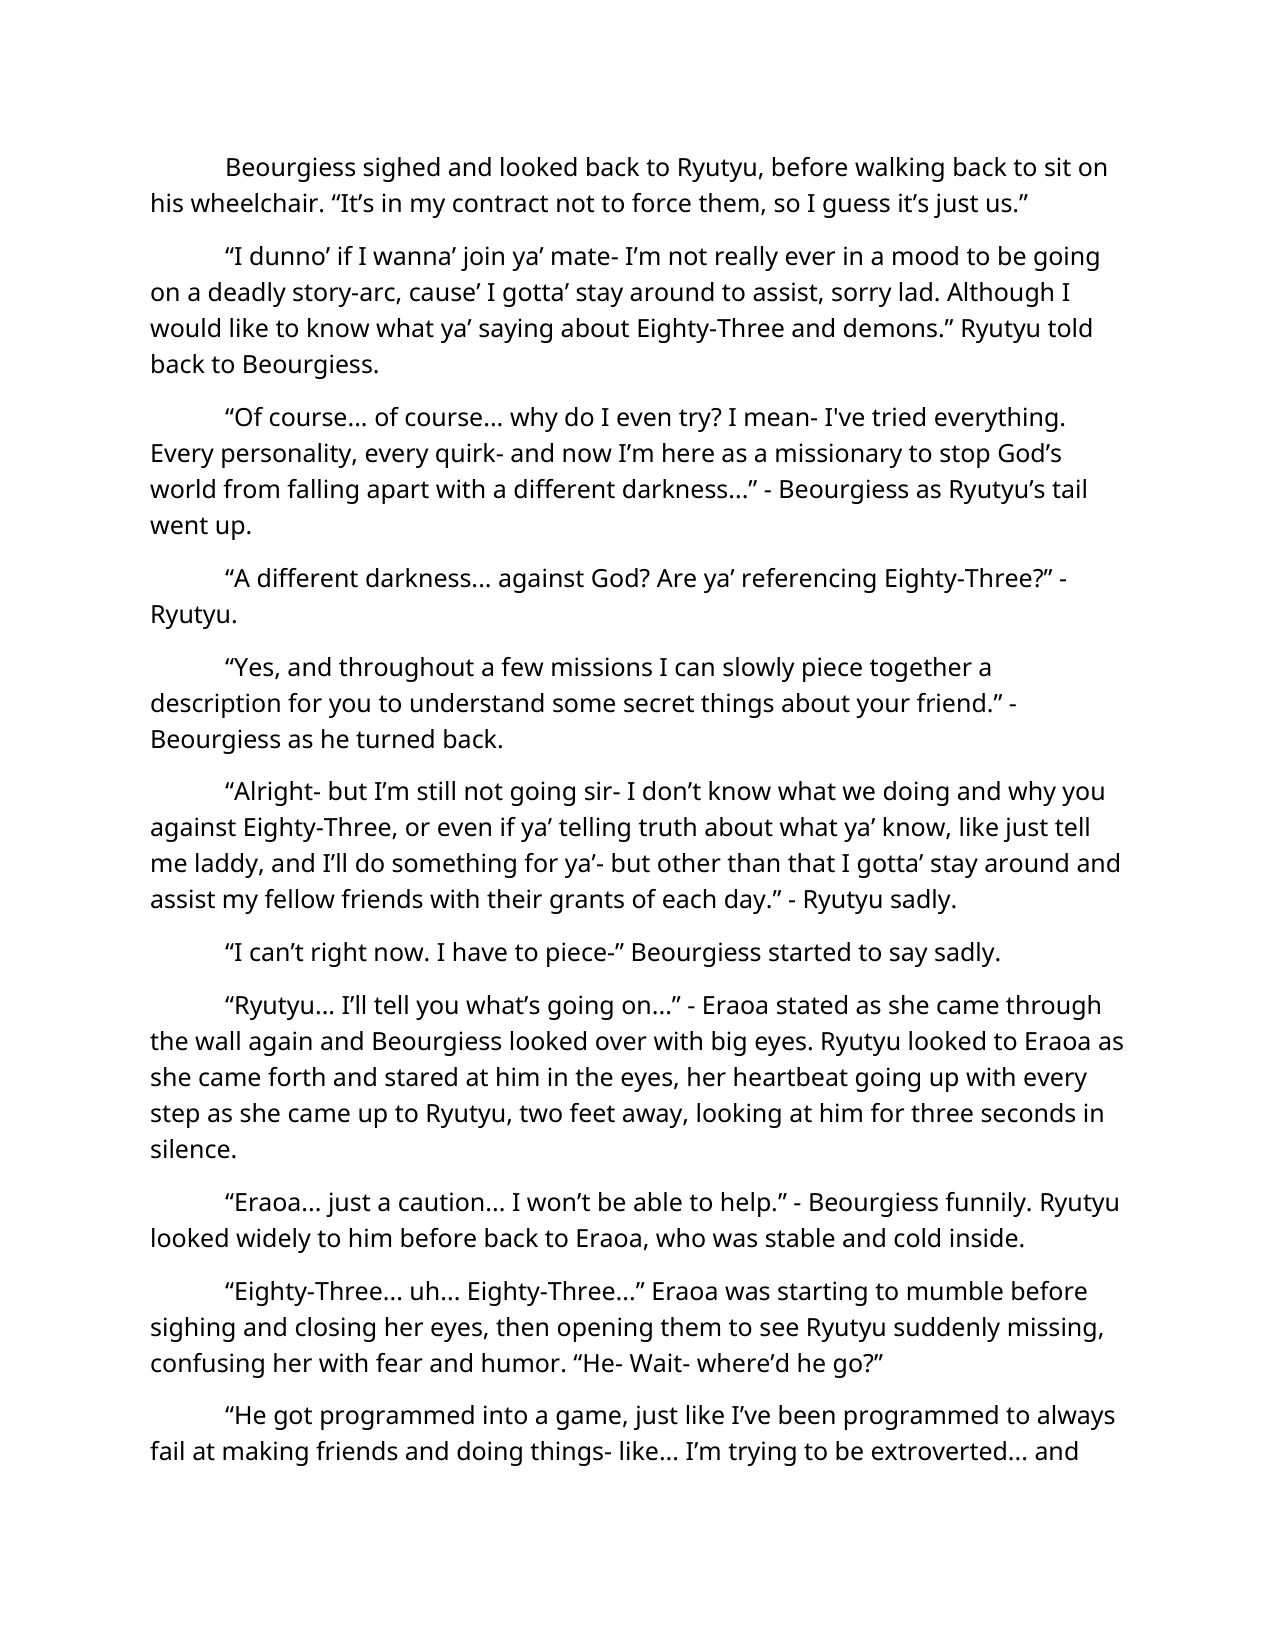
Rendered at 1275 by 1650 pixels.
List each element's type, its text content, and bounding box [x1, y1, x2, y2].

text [150, 1398, 1125, 1468]
text “Ryutyu... I’ll tell you what’s going on...” - Eraoa stated as she came through the wall again and Beourgiess looked over with big eyes. Ryutyu looked to Eraoa as she came forth and stared at him in the eyes, her heartbeat going up with every step as she came up to Ryutyu, two feet away, looking at him for three seconds in silence. [150, 987, 1125, 1166]
text “Eraoa... just a caution... I won’t be able to help.” - Beourgiess funnily. Ryutyu looked widely to him before back to Eraoa, who was stable and cold inside. [150, 1184, 1125, 1254]
text “Alright- but I’m still not going sir- I don’t know what we doing and why you against Eighty-Three, or even if ya’ telling truth about what ya’ know, like just tell me laddy, and I’ll do something for ya’- but other than that I gotta’ stay around and assist my fellow friends with their grants of each day.” - Ryutyu sadly. [150, 774, 1125, 916]
text “I dunno’ if I wanna’ join ya’ mate- I’m not really ever in a mood to be going on a deadly story-arc, cause’ I gotta’ stay around to assist, sorry lad. Although I would like to know what ya’ saying about Eighty-Three and demons.” Ryutyu told back to Beourgiess. [150, 239, 1125, 381]
text Beourgiess sighed and looked back to Ryutyu, before walking back to sit on his wheelchair. “It’s in my contract not to force them, so I guess it’s just us.” [150, 150, 1125, 220]
text “Eighty-Three... uh... Eighty-Three...” Eraoa was starting to mumble before sighing and closing her eyes, then opening them to see Ryutyu suddenly missing, confusing her with fear and humor. “He- Wait- where’d he go?” [150, 1273, 1125, 1379]
text “I can’t right now. I have to piece-” Beourgiess started to say sadly. [150, 935, 1125, 969]
text “A different darkness... against God? Are ya’ referencing Eighty-Three?” - Ryutyu. [150, 560, 1125, 631]
text “Yes, and throughout a few missions I can slowly piece together a description for you to understand some secret things about your friend.” - Beourgiess as he turned back. [150, 649, 1125, 755]
text “Of course... of course... why do I even try? I mean- I've tried everything. Every personality, every quirk- and now I’m here as a missionary to stop God’s world from falling apart with a different darkness...” - Beourgiess as Ryutyu’s tail went up. [150, 399, 1125, 542]
